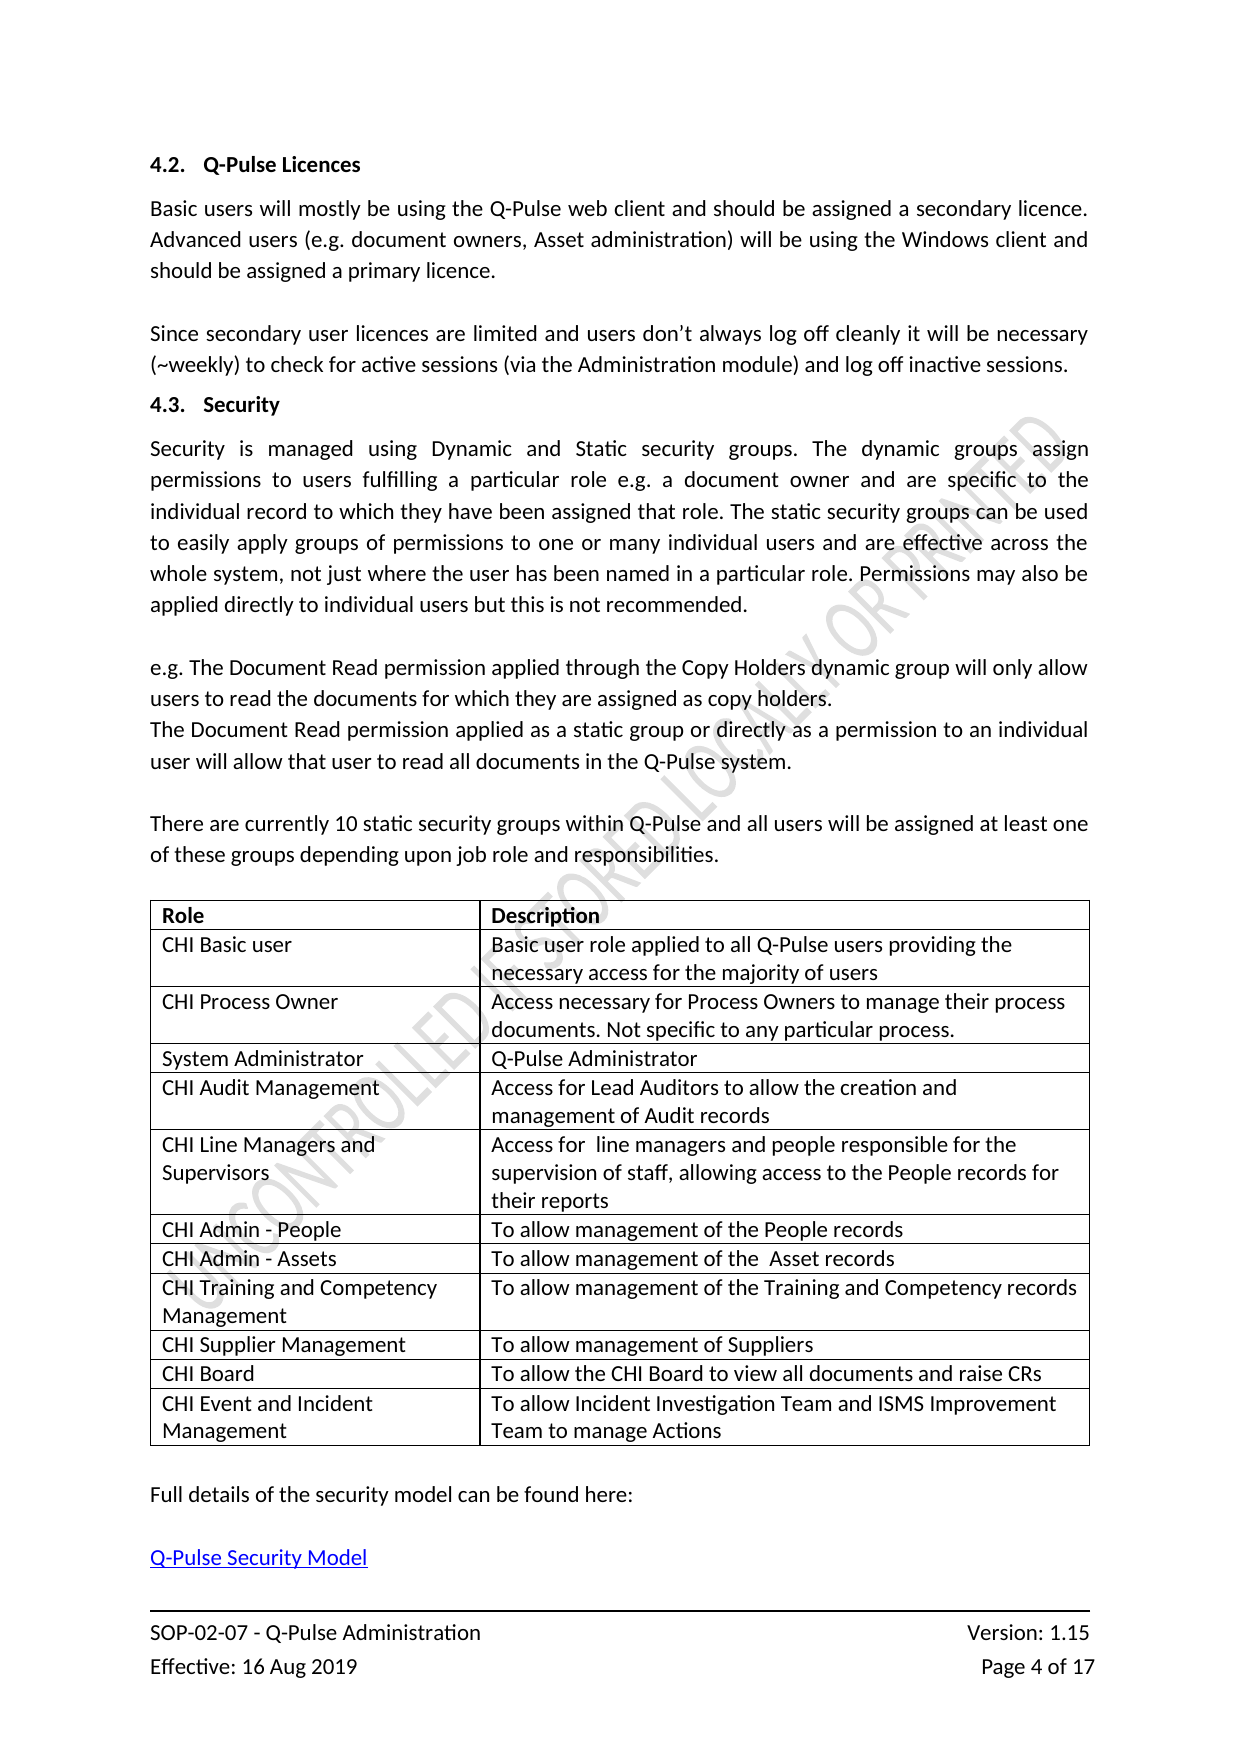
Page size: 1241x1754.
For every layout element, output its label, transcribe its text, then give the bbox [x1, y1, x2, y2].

text Basic users will mostly be using the Q-Pulse web client and should be assigned a secondary licence. Advanced users (e.g. document owners, Asset administration) will be using the Windows client and should be assigned a primary licence. [150, 191, 1090, 284]
text Since secondary user licences are limited and users don’t always log off cleanly it will be necessary (~weekly) to check for active sessions (via the Administration module) and log off inactive sessions. [150, 316, 1090, 378]
table_cell CHI Line Managers and Supervisors [151, 1130, 479, 1214]
table_cell CHI Event and Incident Management [151, 1389, 479, 1445]
subtitle Security [150, 391, 1090, 418]
table_cell CHI Admin - People [151, 1215, 479, 1243]
text e.g. The Document Read permission applied through the Copy Holders dynamic group will only allow users to read the documents for which they are assigned as copy holders. [150, 650, 1090, 712]
table_cell CHI Process Owner [151, 987, 479, 1043]
table_cell Basic user role applied to all Q-Pulse users providing the necessary access for the majority of users [481, 930, 1089, 986]
table_header Role [151, 901, 479, 929]
table_cell CHI Admin - Assets [151, 1244, 479, 1272]
table_cell Access for Lead Auditors to allow the creation and management of Audit records [481, 1073, 1089, 1129]
text Full details of the security model can be found here: [150, 1477, 1090, 1508]
table_cell CHI Audit Management [151, 1073, 479, 1129]
table_cell To allow management of the Asset records [481, 1244, 1089, 1272]
text There are currently 10 static security groups within Q-Pulse and all users will be assigned at least one of these groups depending upon job role and responsibilities. [150, 806, 1090, 868]
table_cell To allow management of the People records [481, 1215, 1089, 1243]
text Q-Pulse Security Model [150, 1539, 1090, 1571]
text The Document Read permission applied as a static group or directly as a permission to an individual user will allow that user to read all documents in the Q-Pulse system. [150, 712, 1090, 775]
table_cell CHI Basic user [151, 930, 479, 986]
table_cell To allow Incident Investigation Team and ISMS Improvement Team to manage Actions [481, 1389, 1089, 1445]
subtitle Q-Pulse Licences [150, 150, 1090, 178]
text Security is managed using Dynamic and Static security groups. The dynamic groups assign permissions to users fulfilling a particular role e.g. a document owner and are specific to the individual record to which they have been assigned that role. The static security groups can be used to easily apply groups of permissions to one or many individual users and are effective across the whole system, not just where the user has been named in a particular role. Permissions may also be applied directly to individual users but this is not recommended. [150, 431, 1090, 618]
table_cell Access for line managers and people responsible for the supervision of staff, allowing access to the People records for their reports [481, 1130, 1089, 1214]
table_cell CHI Board [151, 1360, 479, 1388]
table_cell CHI Supplier Management [151, 1331, 479, 1358]
table_cell System Administrator [151, 1044, 479, 1072]
table_cell Q-Pulse Administrator [481, 1044, 1089, 1072]
table_header Description [481, 901, 1089, 929]
table_cell CHI Training and Competency Management [151, 1274, 479, 1329]
table_cell To allow management of Suppliers [481, 1331, 1089, 1358]
table_cell Access necessary for Process Owners to manage their process documents. Not specific to any particular process. [481, 987, 1089, 1043]
table_cell To allow management of the Training and Competency records [481, 1274, 1089, 1329]
table_cell To allow the CHI Board to view all documents and raise CRs [481, 1360, 1089, 1388]
